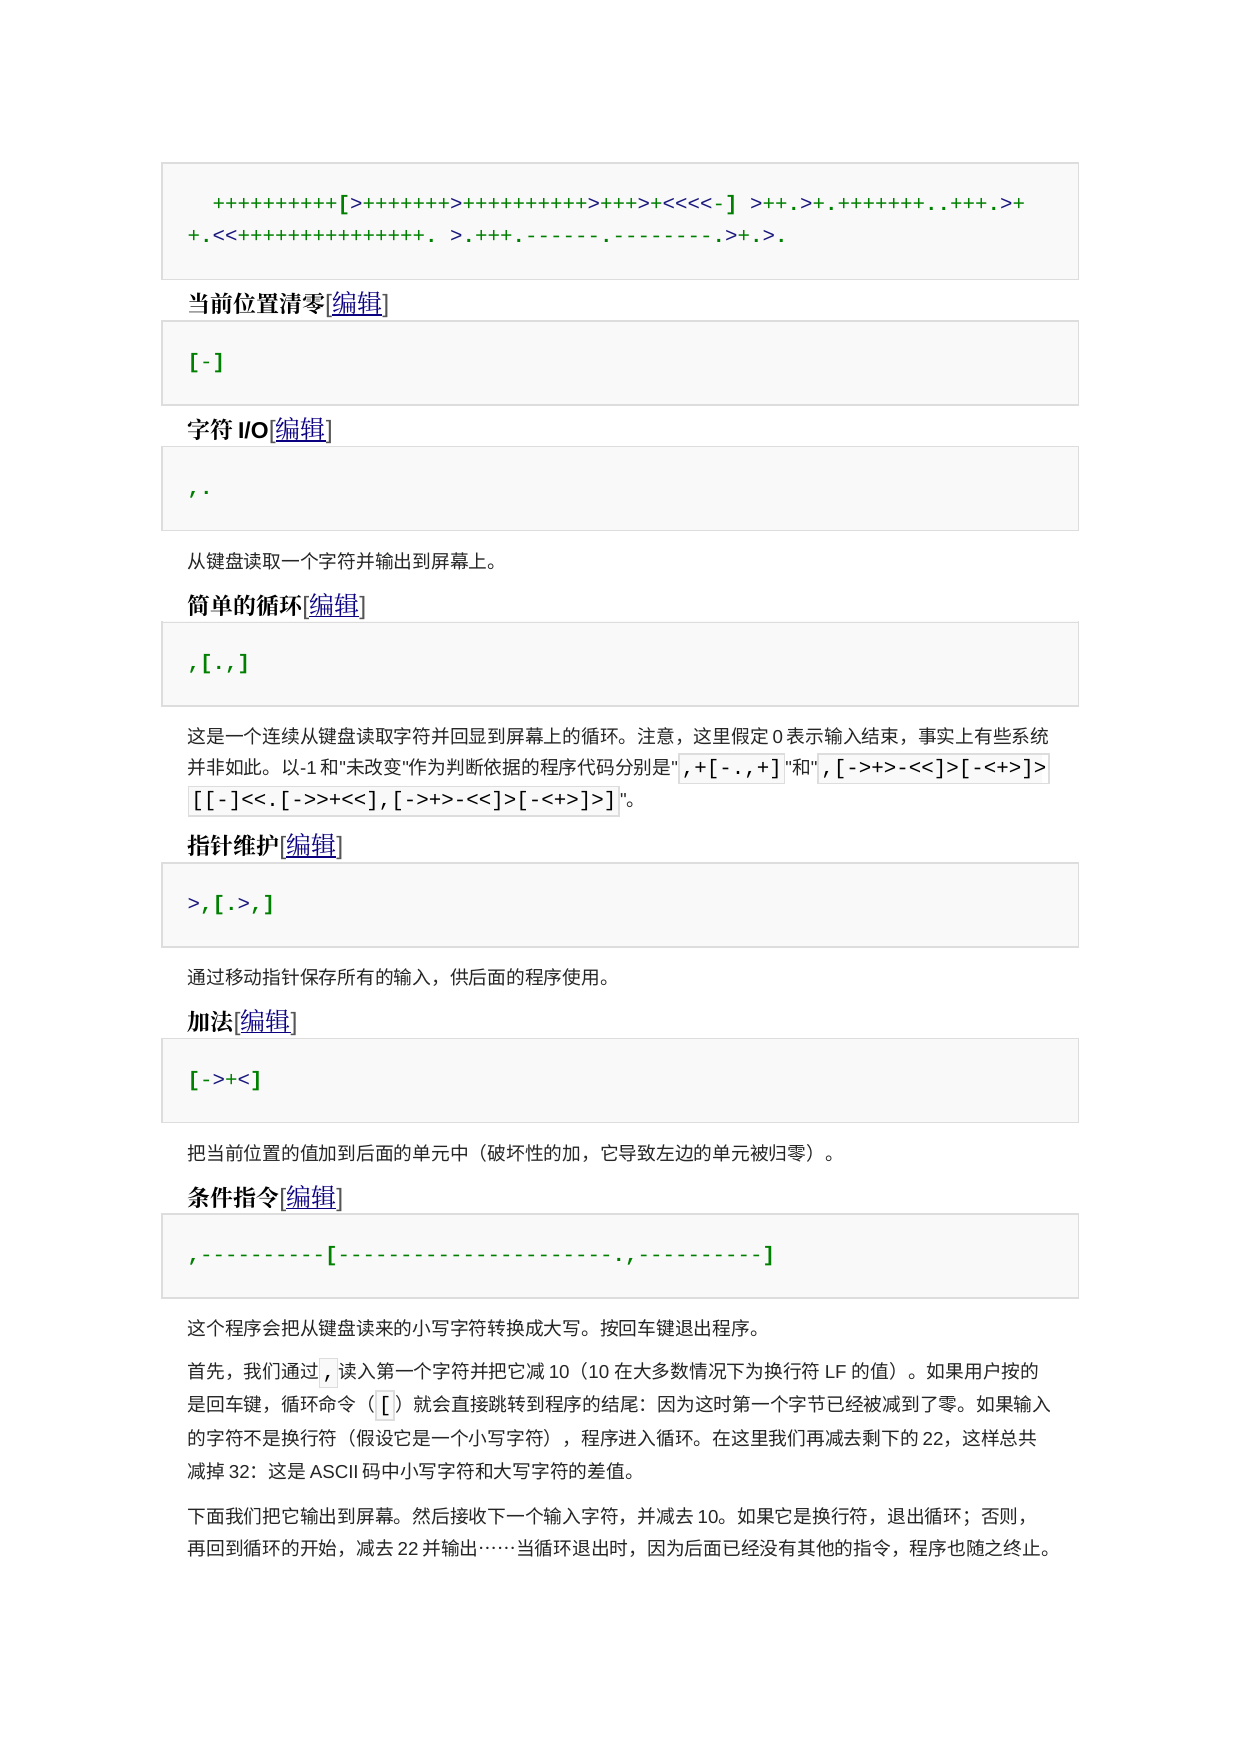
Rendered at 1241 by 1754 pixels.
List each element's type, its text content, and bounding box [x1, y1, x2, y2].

subtitle 简单的循环[编辑] [187, 589, 1053, 621]
subtitle 字符I/O[编辑] [187, 413, 1053, 446]
text >,[.>,] [163, 864, 1078, 946]
text 下面我们把它输出到屏幕。然后接收下一个输入字符，并减去10。如果它是换行符，退出循环；否则，再回到循环的开始，减去22并输出……当循环退出时，因为后面已经没有其他的指令，程序也随之终止。 [187, 1499, 1053, 1564]
text 首先，我们通过,读入第一个字符并把它减10（10 在大多数情况下为换行符 LF 的值）。如果用户按的是回车键，循环命令（[）就会直接跳转到程序的结尾：因为这时第一个字节已经被减到了零。如果输入的字符不是换行符（假设它是一个小写字符），程序进入循环。在这里我们再减去剩下的22，这样总共减掉32：这是ASCII码中小写字符和大写字符的差值。 [187, 1356, 1053, 1486]
text 通过移动指针保存所有的输入，供后面的程序使用。 [187, 960, 1053, 993]
text 这个程序会把从键盘读来的小写字符转换成大写。按回车键退出程序。 [187, 1311, 1053, 1344]
text ,. [163, 447, 1078, 530]
text 这是一个连续从键盘读取字符并回显到屏幕上的循环。注意，这里假定0表示输入结束，事实上有些系统并非如此。以-1和"未改变"作为判断依据的程序代码分别是",+[-.,+]"和",[->+>-<<]>[-<+>]>[[-]<<.[->>+<<],[->+>-<<]>[-<+>]>]"。 [187, 719, 1053, 817]
text 从键盘读取一个字符并输出到屏幕上。 [187, 544, 1053, 576]
subtitle 条件指令[编辑] [187, 1181, 1053, 1213]
subtitle 当前位置清零[编辑] [187, 288, 1053, 320]
text [-] [163, 322, 1078, 404]
text ++++++++++[>+++++++>++++++++++>+++>+<<<<-] >++.>+.+++++++..+++.>++.<<+++++++++++++++. >.+++.------.--------.>+.>. [163, 164, 1078, 279]
text 把当前位置的值加到后面的单元中（破坏性的加，它导致左边的单元被归零）。 [187, 1136, 1053, 1168]
text ,[.,] [163, 623, 1078, 705]
text ,----------[----------------------.,----------] [163, 1215, 1078, 1297]
subtitle 加法[编辑] [187, 1005, 1053, 1038]
subtitle 指针维护[编辑] [187, 829, 1053, 862]
text [->+<] [163, 1039, 1078, 1122]
